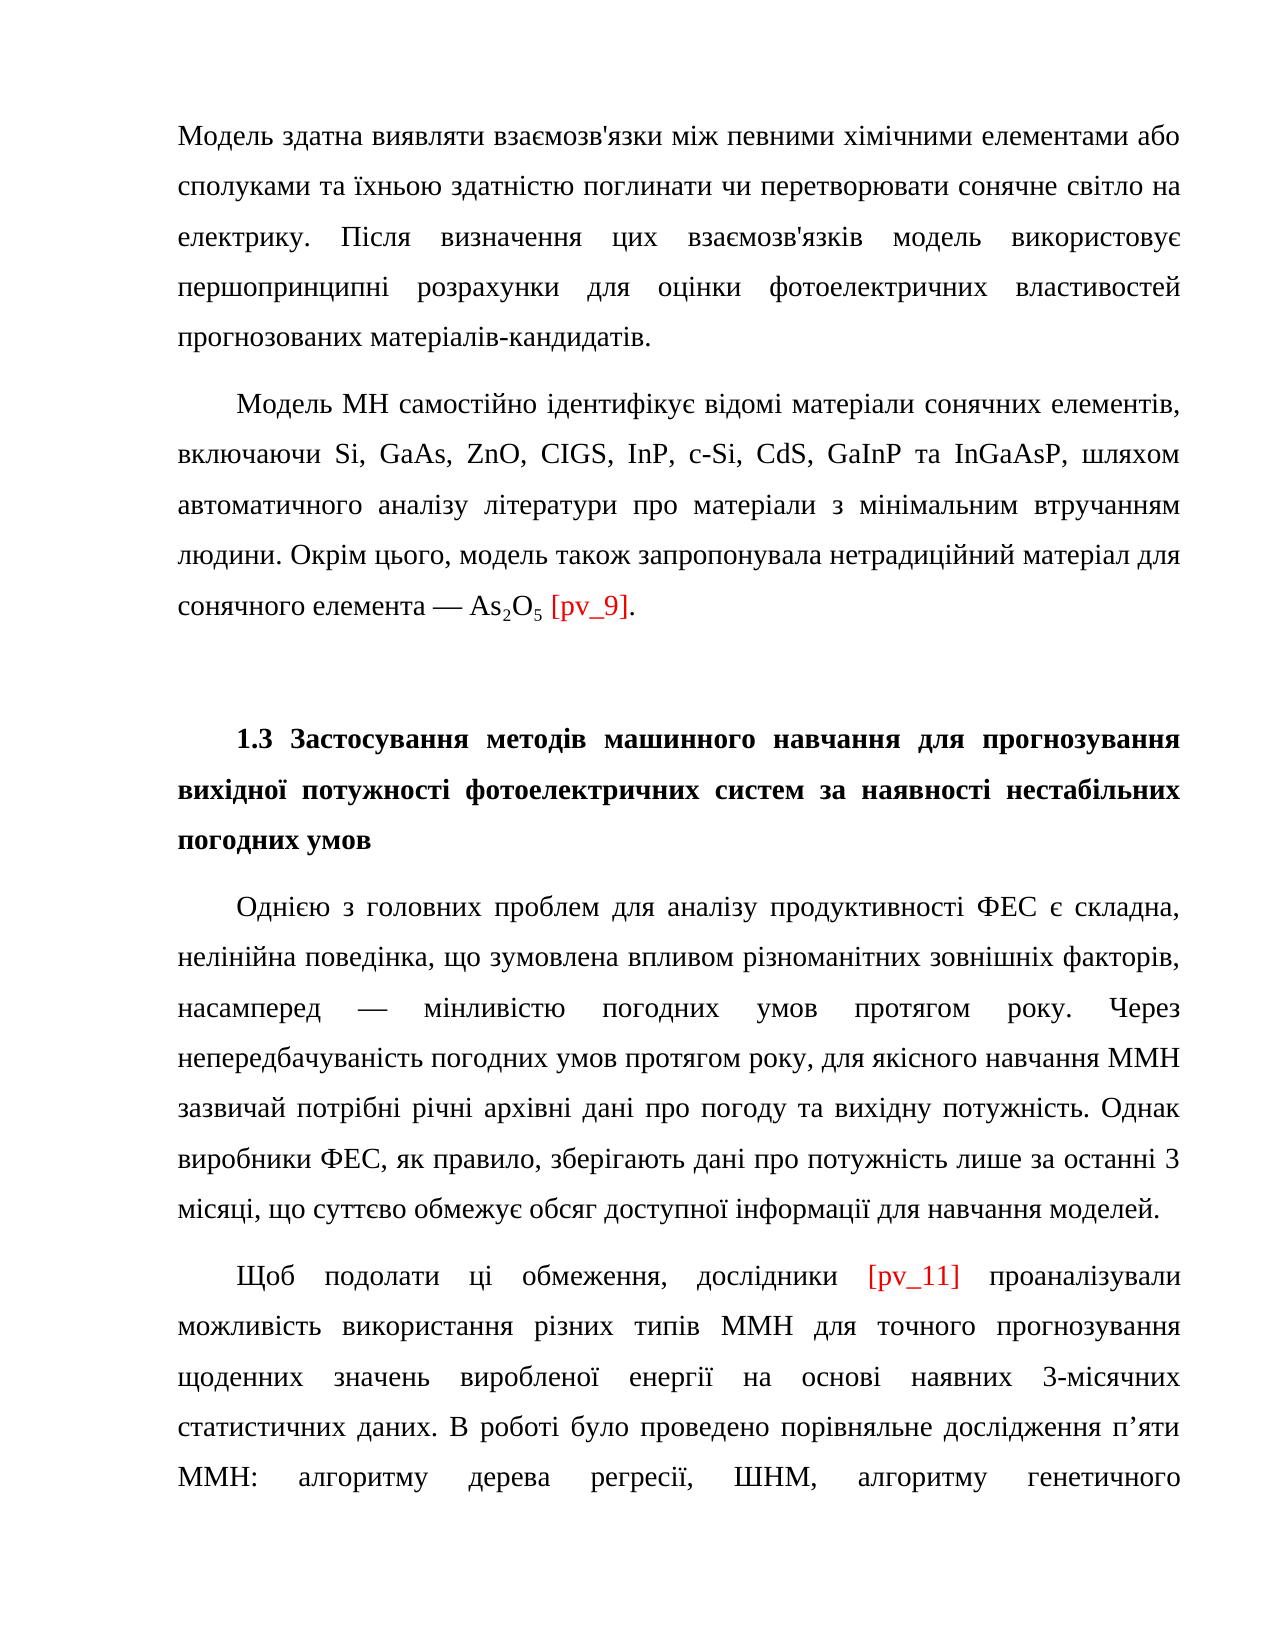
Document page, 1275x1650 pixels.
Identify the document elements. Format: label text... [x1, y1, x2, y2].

text 1.3 Застосування методів машинного навчання для прогнозування вихідної потужності фотоелектричних систем за наявності нестабільних погодних умов [177, 722, 1181, 856]
text Однією з головних проблем для аналізу продуктивності ФЕС є складна, нелінійна поведінка, що зумовлена впливом різноманітних зовнішніх факторів, насамперед — мінливістю погодних умов протягом року. Через непередбачуваність погодних умов протягом року, для якісного навчання ММН зазвичай потрібні річні архівні дані про погоду та вихідну потужність. Однак виробники ФЕС, як правило, зберігають дані про потужність лише за останні 3 місяці, що суттєво обмежує обсяг доступної інформації для навчання моделей. [177, 889, 1181, 1224]
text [177, 1258, 1181, 1493]
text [177, 118, 1181, 353]
text Модель МН самостійно ідентифікує відомі матеріали сонячних елементів, включаючи Si, GaAs, ZnO, CIGS, InP, c-Si, CdS, GaInP та InGaAsP, шляхом автоматичного аналізу літератури про матеріали з мінімальним втручанням людини. Окрім цього, модель також запропонувала нетрадиційний матеріал для сонячного елемента — As₂O₅ [pv_9]. [177, 386, 1181, 621]
